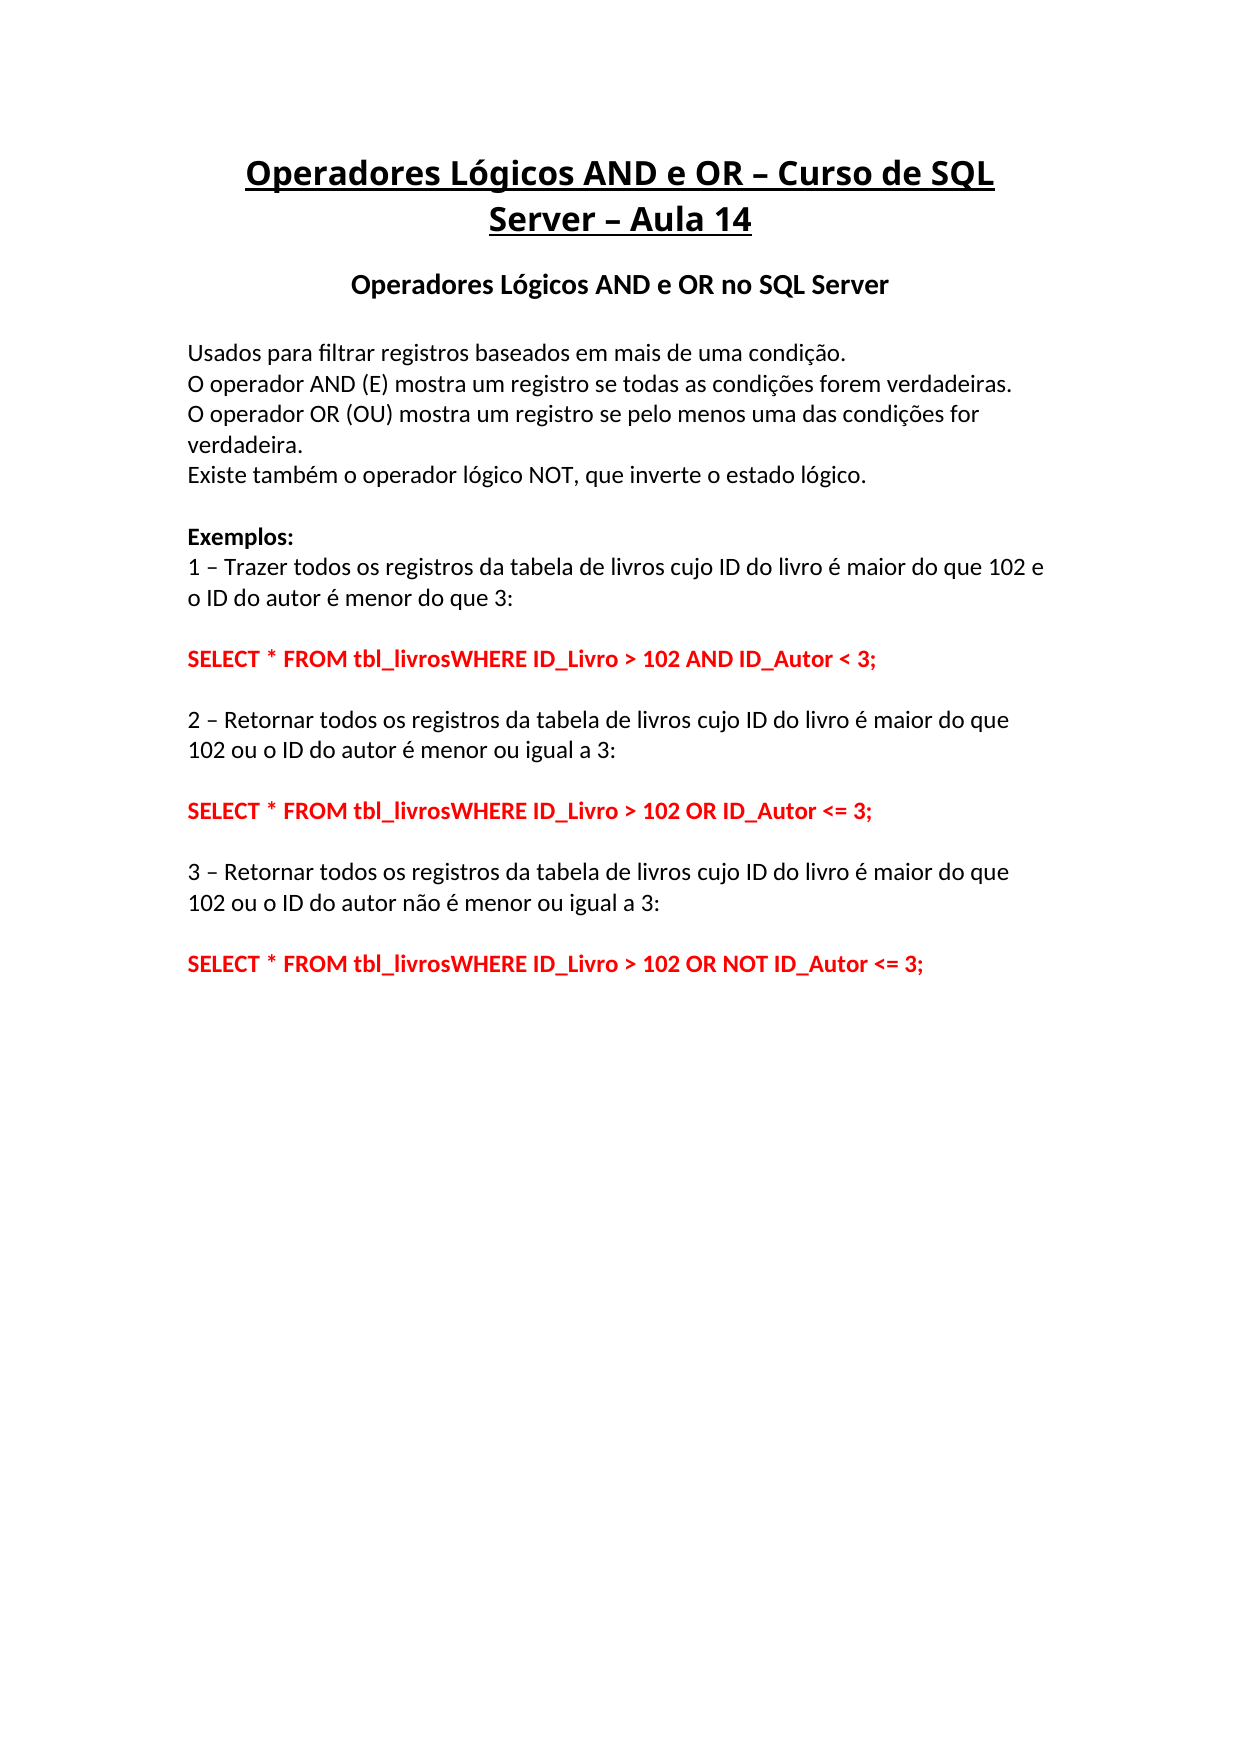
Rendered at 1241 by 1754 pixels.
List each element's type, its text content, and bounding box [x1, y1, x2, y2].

text Exemplos: [187, 521, 1053, 551]
text SELECT * FROM tbl_livrosWHERE ID_Livro > 102 OR NOT ID_Autor <= 3; [187, 948, 1053, 978]
text SELECT * FROM tbl_livrosWHERE ID_Livro > 102 OR ID_Autor <= 3; [187, 795, 1053, 826]
text Usados para filtrar registros baseados em mais de uma condição. [187, 337, 1053, 368]
text 3 – Retornar todos os registros da tabela de livros cujo ID do livro é maior do que 102 ou o ID do autor não é menor ou igual a 3: [187, 856, 1053, 917]
text 2 – Retornar todos os registros da tabela de livros cujo ID do livro é maior do que 102 ou o ID do autor é menor ou igual a 3: [187, 704, 1053, 765]
text O operador OR (OU) mostra um registro se pelo menos uma das condições for verdadeira. [187, 398, 1053, 459]
text 1 – Trazer todos os registros da tabela de livros cujo ID do livro é maior do que 102 e o ID do autor é menor do que 3: [187, 551, 1053, 612]
text Existe também o operador lógico NOT, que inverte o estado lógico. [187, 459, 1053, 490]
text Operadores Lógicos AND e OR – Curso de SQL Server – Aula 14 [187, 150, 1053, 241]
text SELECT * FROM tbl_livrosWHERE ID_Livro > 102 AND ID_Autor < 3; [187, 643, 1053, 673]
text Operadores Lógicos AND e OR no SQL Server [187, 266, 1053, 302]
text O operador AND (E) mostra um registro se todas as condições forem verdadeiras. [187, 368, 1053, 398]
